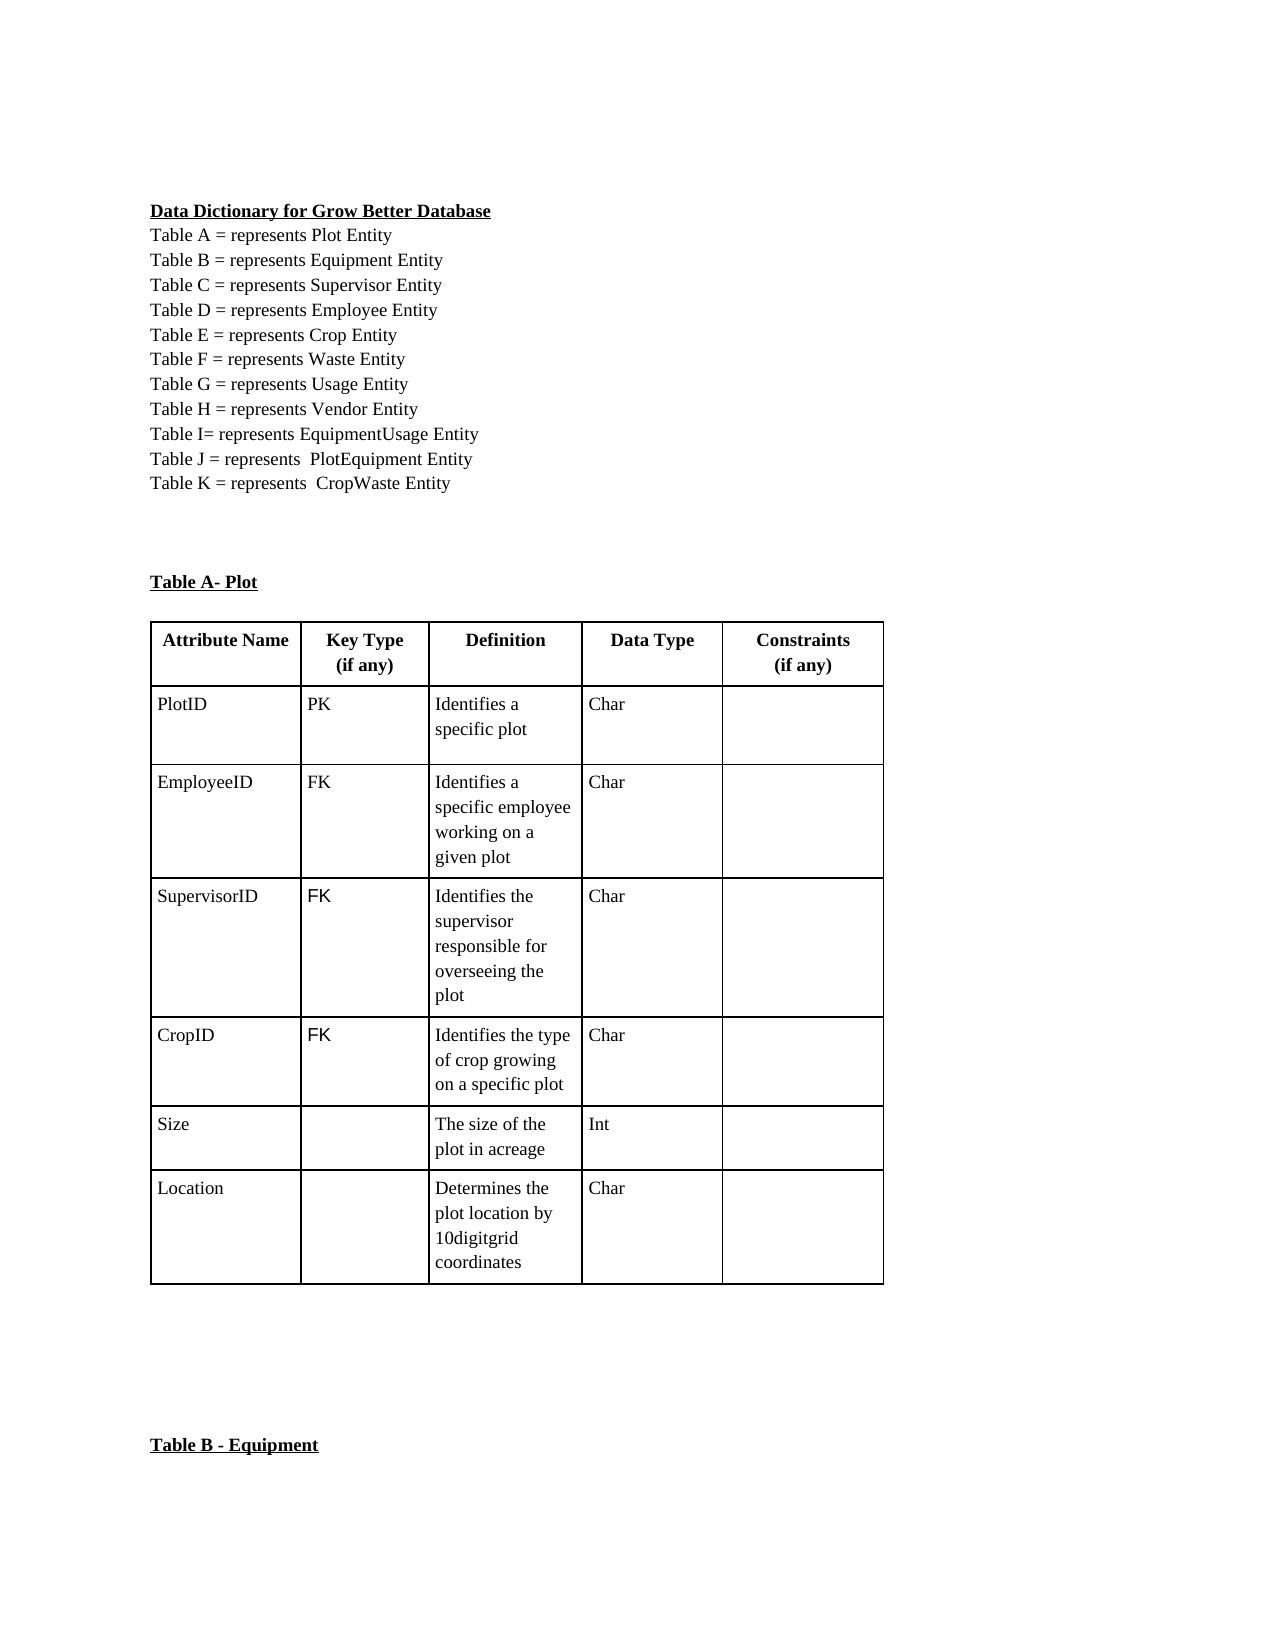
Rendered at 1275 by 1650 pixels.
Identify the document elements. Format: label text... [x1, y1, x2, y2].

table_cell [302, 1107, 428, 1169]
text Table A = represents Plot Entity [150, 224, 1125, 246]
table_cell Int [583, 1107, 722, 1169]
table_cell Size [152, 1107, 300, 1169]
table_cell Char [583, 765, 722, 877]
table_cell FK [302, 879, 428, 1016]
table_cell [723, 1018, 883, 1105]
table_cell [302, 1171, 428, 1283]
table_cell [723, 687, 883, 763]
table_cell [723, 1171, 883, 1283]
text Table H = represents Vendor Entity [150, 398, 1125, 419]
table_cell Char [583, 687, 722, 763]
table_cell Identifies the type of crop growing on a specific plot [430, 1018, 581, 1105]
table_header Data Type [583, 623, 722, 685]
table_cell Determines the plot location by 10digitgrid coordinates [430, 1171, 581, 1283]
table_cell FK [302, 765, 428, 877]
table_cell SupervisorID [152, 879, 300, 1016]
text Table I= represents EquipmentUsage Entity [150, 423, 1125, 444]
text Table B - Equipment [150, 1433, 1125, 1455]
table_header Attribute Name [152, 623, 300, 685]
table_cell Char [583, 1171, 722, 1283]
text Table D = represents Employee Entity [150, 299, 1125, 320]
table_cell [723, 765, 883, 877]
table_cell PK [302, 687, 428, 763]
table_cell Identifies a specific plot [430, 687, 581, 763]
text Table F = represents Waste Entity [150, 348, 1125, 370]
table_cell Char [583, 1018, 722, 1105]
table_header Key Type (if any) [302, 623, 428, 685]
text Table G = represents Usage Entity [150, 373, 1125, 395]
table_cell Identifies the supervisor responsible for overseeing the plot [430, 879, 581, 1016]
text Table A- Plot [150, 571, 1125, 593]
text Data Dictionary for Grow Better Database [150, 199, 1125, 221]
text Table B = represents Equipment Entity [150, 249, 1125, 271]
text Table K = represents CropWaste Entity [150, 472, 1125, 494]
table_cell EmployeeID [152, 765, 300, 877]
table_cell Char [583, 879, 722, 1016]
text Table J = represents PlotEquipment Entity [150, 447, 1125, 469]
table_cell [723, 879, 883, 1016]
table_cell The size of the plot in acreage [430, 1107, 581, 1169]
table_cell FK [302, 1018, 428, 1105]
table_cell [723, 1107, 883, 1169]
table_header Definition [430, 623, 581, 685]
table_cell Identifies a specific employee working on a given plot [430, 765, 581, 877]
table_cell CropID [152, 1018, 300, 1105]
text Table E = represents Crop Entity [150, 323, 1125, 345]
table_header Constraints (if any) [723, 623, 883, 685]
table_cell PlotID [152, 687, 300, 763]
table_cell Location [152, 1171, 300, 1283]
text Table C = represents Supervisor Entity [150, 274, 1125, 296]
